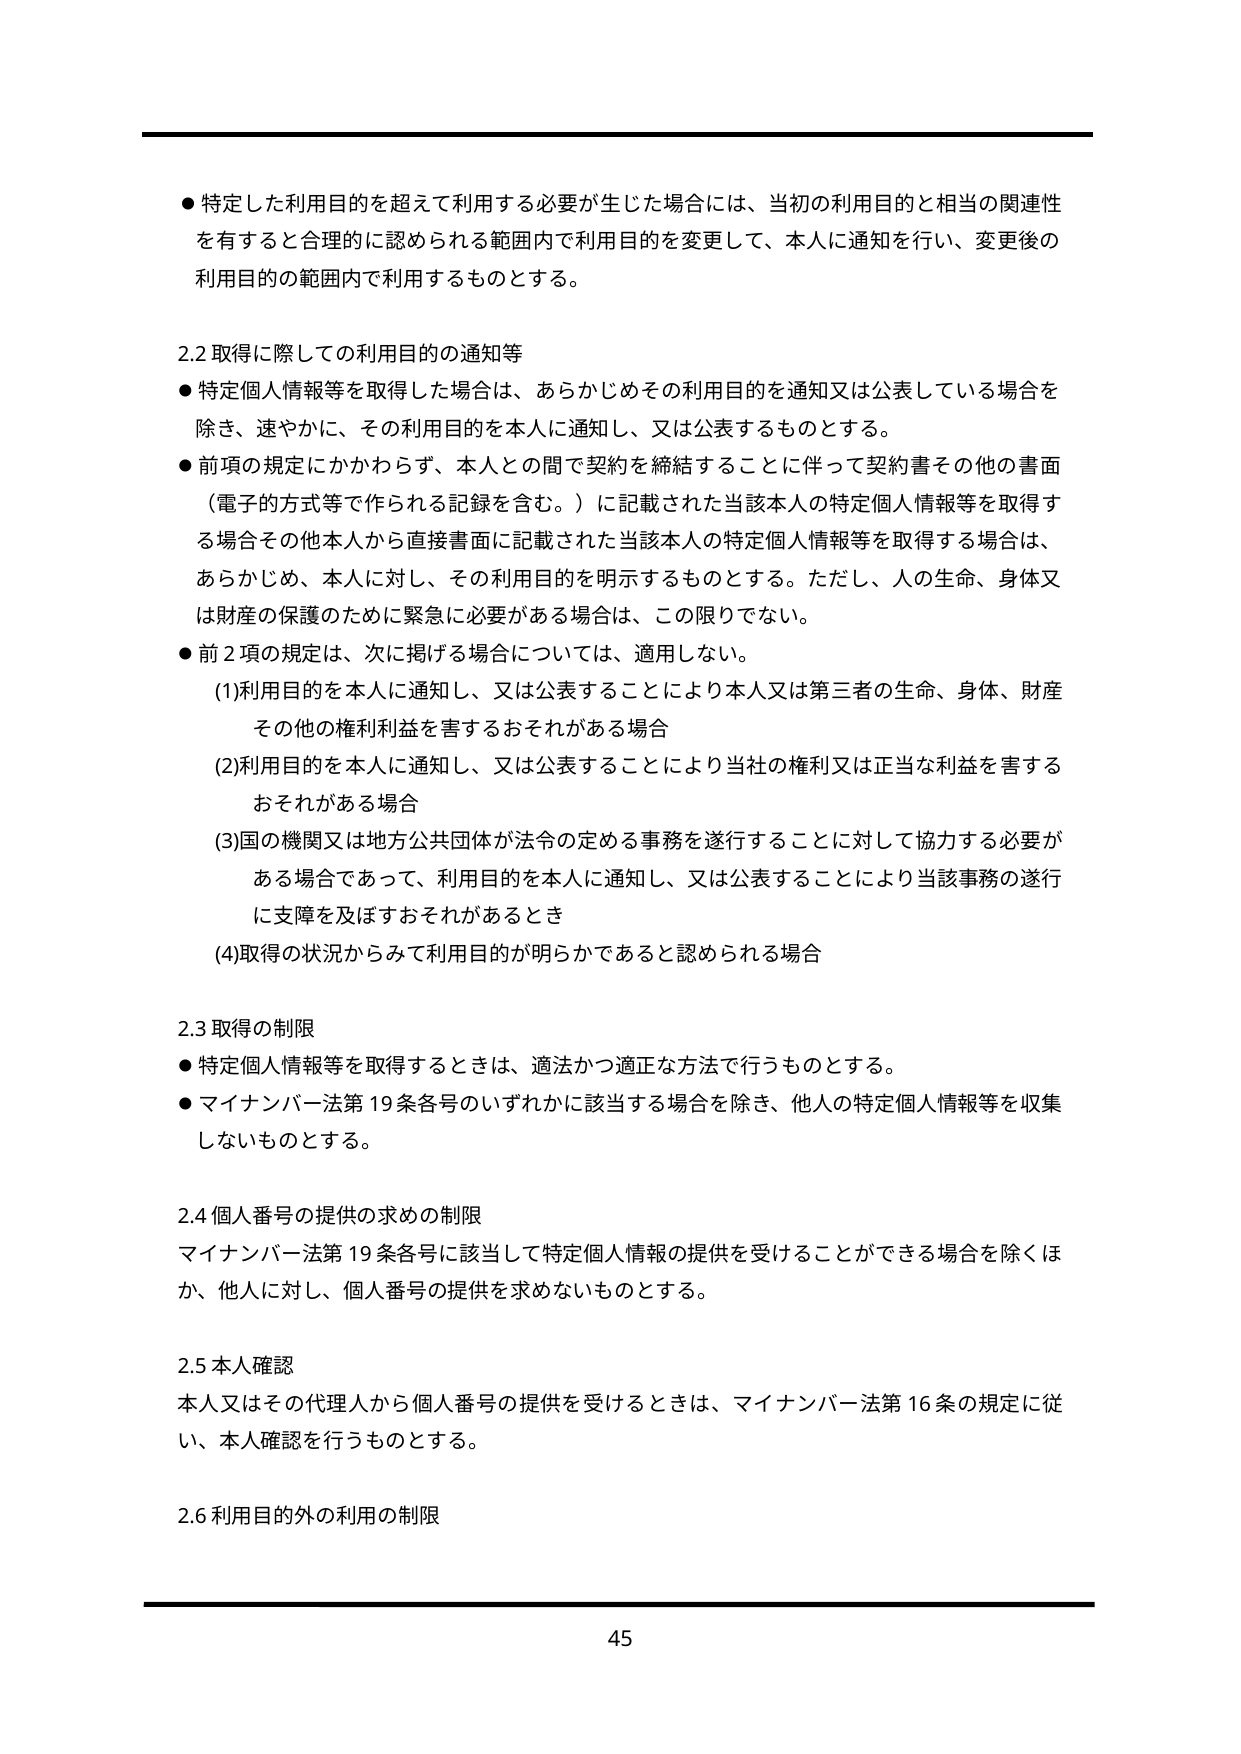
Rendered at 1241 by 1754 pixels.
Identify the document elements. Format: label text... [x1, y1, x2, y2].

text 2.4個人番号の提供の求めの制限 [177, 1196, 1063, 1233]
list 特定個人情報等を取得した場合は、あらかじめその利用目的を通知又は公表している場合を除き、速やかに、その利用目的を本人に通知し、又は公表するものとする。 [177, 371, 1063, 446]
list 国の機関又は地方公共団体が法令の定める事務を遂行することに対して協力する必要がある場合であって、利用目的を本人に通知し、又は公表することにより当該事務の遂行に支障を及ぼすおそれがあるとき [215, 821, 1063, 933]
list 利用目的を本人に通知し、又は公表することにより当社の権利又は正当な利益を害するおそれがある場合 [215, 746, 1063, 821]
text 2.3取得の制限 [177, 1008, 1063, 1046]
list 前項の規定にかかわらず、本人との間で契約を締結することに伴って契約書その他の書面（電子的方式等で作られる記録を含む。）に記載された当該本人の特定個人情報等を取得する場合その他本人から直接書面に記載された当該本人の特定個人情報等を取得する場合は、あらかじめ、本人に対し、その利用目的を明示するものとする。ただし、人の生命、身体又は財産の保護のために緊急に必要がある場合は、この限りでない。 [177, 446, 1063, 633]
text 2.2取得に際しての利用目的の通知等 [177, 333, 1063, 371]
text 2.6利用目的外の利用の制限 [177, 1496, 1063, 1533]
list 取得の状況からみて利用目的が明らかであると認められる場合 [215, 933, 1063, 971]
list 前2項の規定は、次に掲げる場合については、適用しない。 [177, 633, 1063, 671]
list マイナンバー法第19条各号のいずれかに該当する場合を除き、他人の特定個人情報等を収集しないものとする。 [177, 1083, 1063, 1158]
list 特定した利用目的を超えて利用する必要が生じた場合には、当初の利用目的と相当の関連性を有すると合理的に認められる範囲内で利用目的を変更して、本人に通知を行い、変更後の利用目的の範囲内で利用するものとする。 [180, 183, 1063, 296]
list 利用目的を本人に通知し、又は公表することにより本人又は第三者の生命、身体、財産その他の権利利益を害するおそれがある場合 [215, 671, 1063, 746]
text マイナンバー法第19条各号に該当して特定個人情報の提供を受けることができる場合を除くほか、他人に対し、個人番号の提供を求めないものとする。 [177, 1233, 1063, 1308]
list 特定個人情報等を取得するときは、適法かつ適正な方法で行うものとする。 [177, 1046, 1063, 1083]
text 2.5本人確認 [177, 1346, 1063, 1383]
text 本人又はその代理人から個人番号の提供を受けるときは、マイナンバー法第16条の規定に従い、本人確認を行うものとする。 [177, 1383, 1063, 1458]
